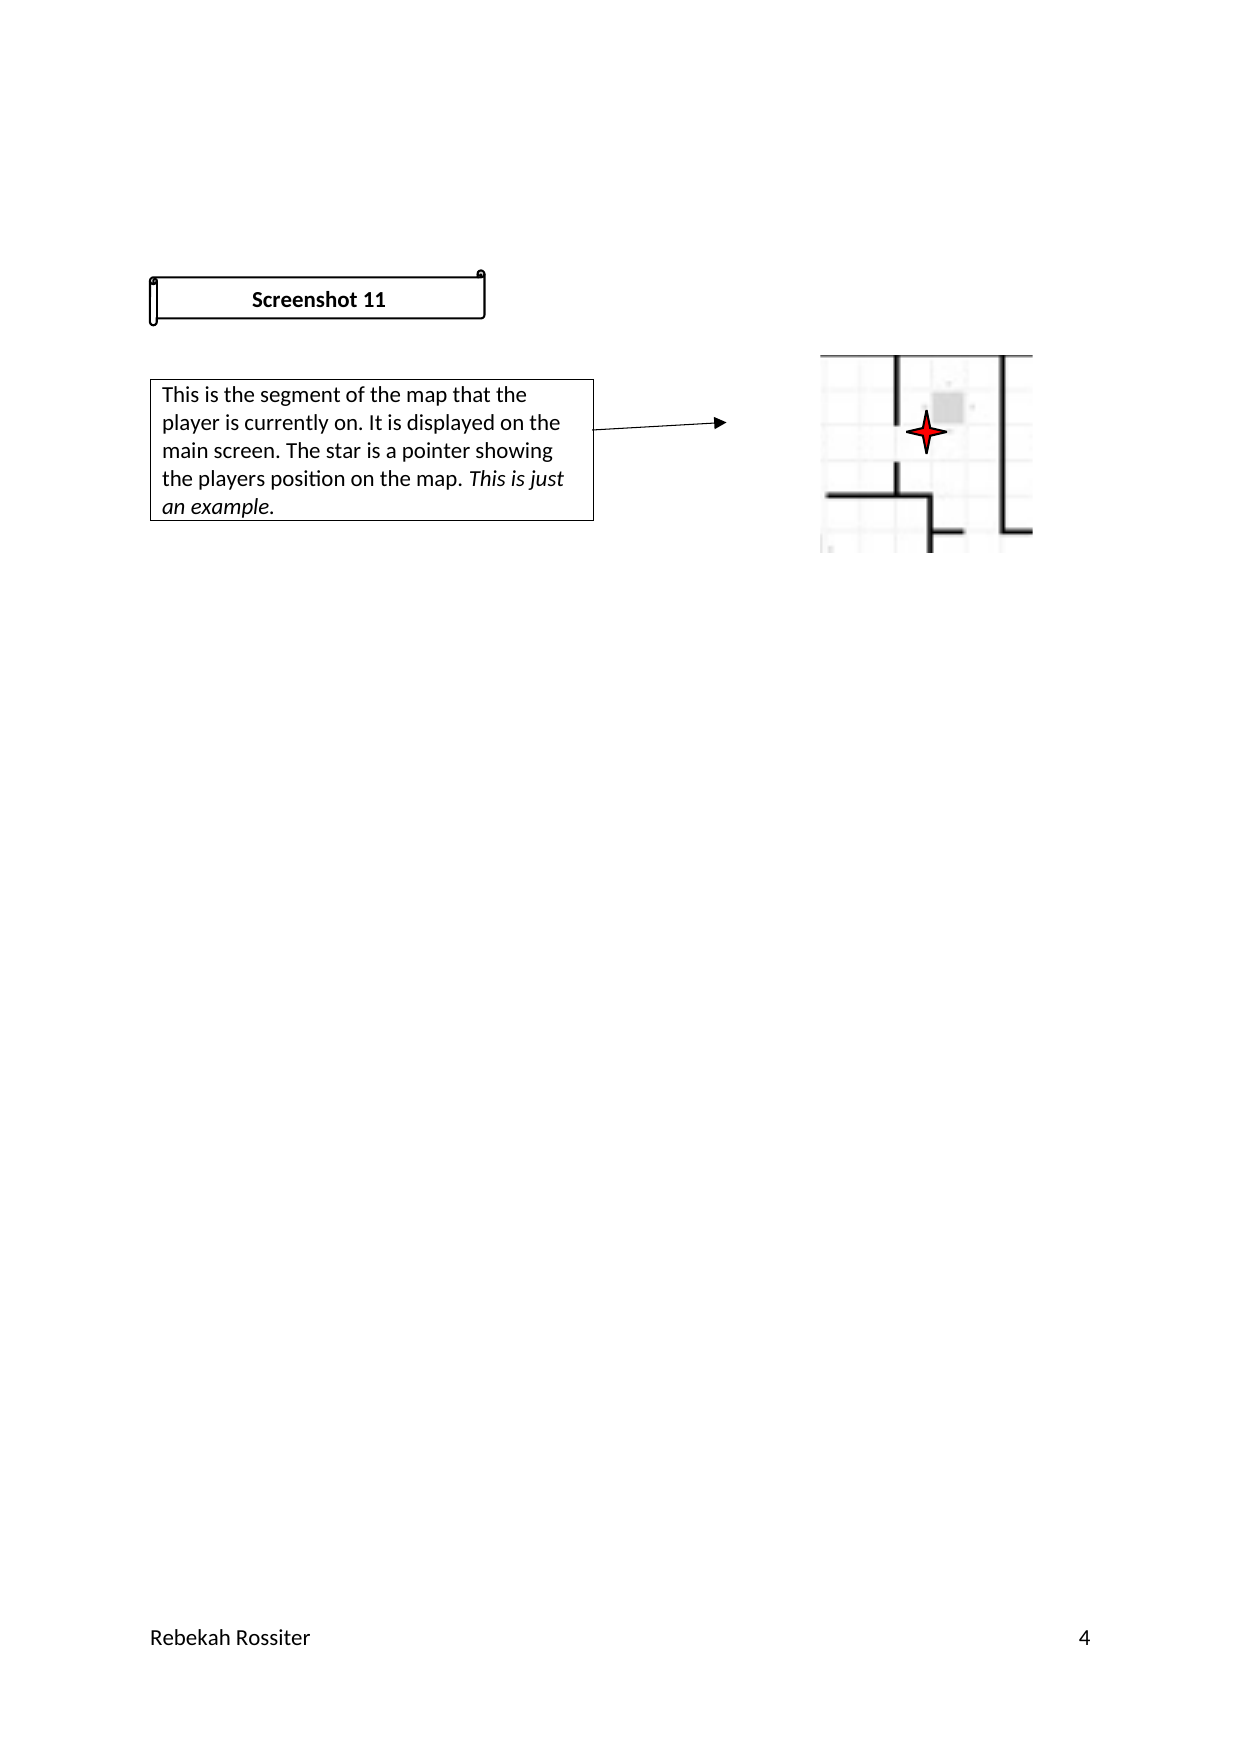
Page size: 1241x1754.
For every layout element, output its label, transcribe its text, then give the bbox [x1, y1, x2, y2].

table_header This is the segment of the map that the player is currently on. It is displayed on the main screen. The star is a pointer showing the players position on the map. This is just an example. [151, 380, 593, 520]
picture [820, 355, 1033, 553]
